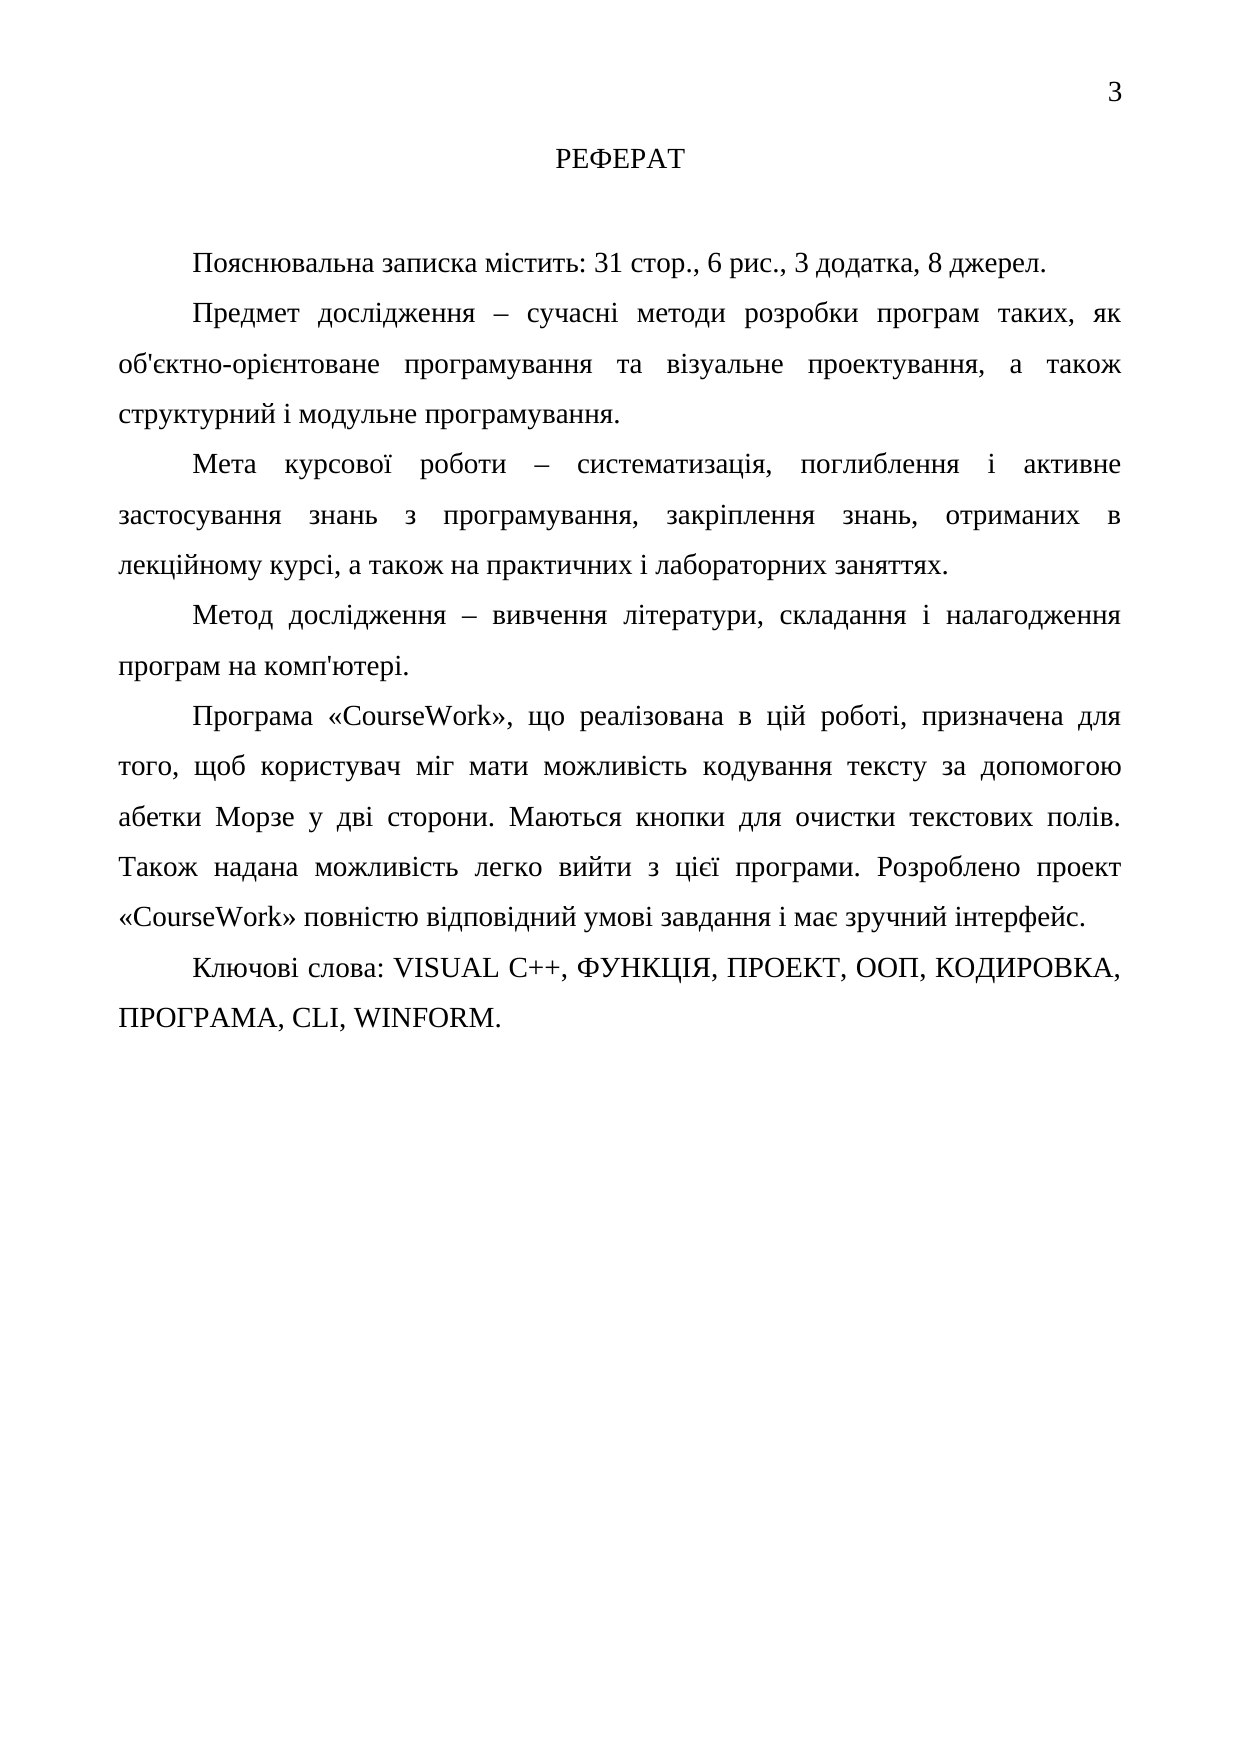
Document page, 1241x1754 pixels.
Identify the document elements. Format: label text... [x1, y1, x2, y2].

text Програма «СourseWork», що реалізована в цій роботі, призначена для того, щоб користувач міг мати можливість кодування тексту за допомогою абетки Морзе у дві сторони. Маються кнопки для очистки текстових полів. Також надана можливість легко вийти з цієї програми. Розроблено проект «СourseWork» повністю відповідний умові завдання і має зручний інтерфейс. [118, 698, 1122, 933]
text Ключові слова: VISUAL C++, ФУНКЦІЯ, ПРОЕКТ, ООП, КОДИРОВКА, ПРОГРАМА, CLI, WINFORM. [118, 950, 1122, 1033]
text Предмет дослідження – сучасні методи розробки програм таких, як об'єктно-орієнтоване програмування та візуальне проектування, а також структурний і модульне програмування. [118, 296, 1122, 430]
text Метод дослідження – вивчення літератури, складання і налагодження програм на комп'ютері. [118, 597, 1122, 681]
text Мета курсової роботи – систематизація, поглиблення і активне застосування знань з програмування, закріплення знань, отриманих в лекційному курсі, а також на практичних і лабораторних заняттях. [118, 447, 1122, 581]
text РЕФЕРАТ [118, 141, 1122, 174]
text Пояснювальна записка містить: 31 стор., 6 рис., 3 додатка, 8 джерел. [118, 245, 1122, 279]
